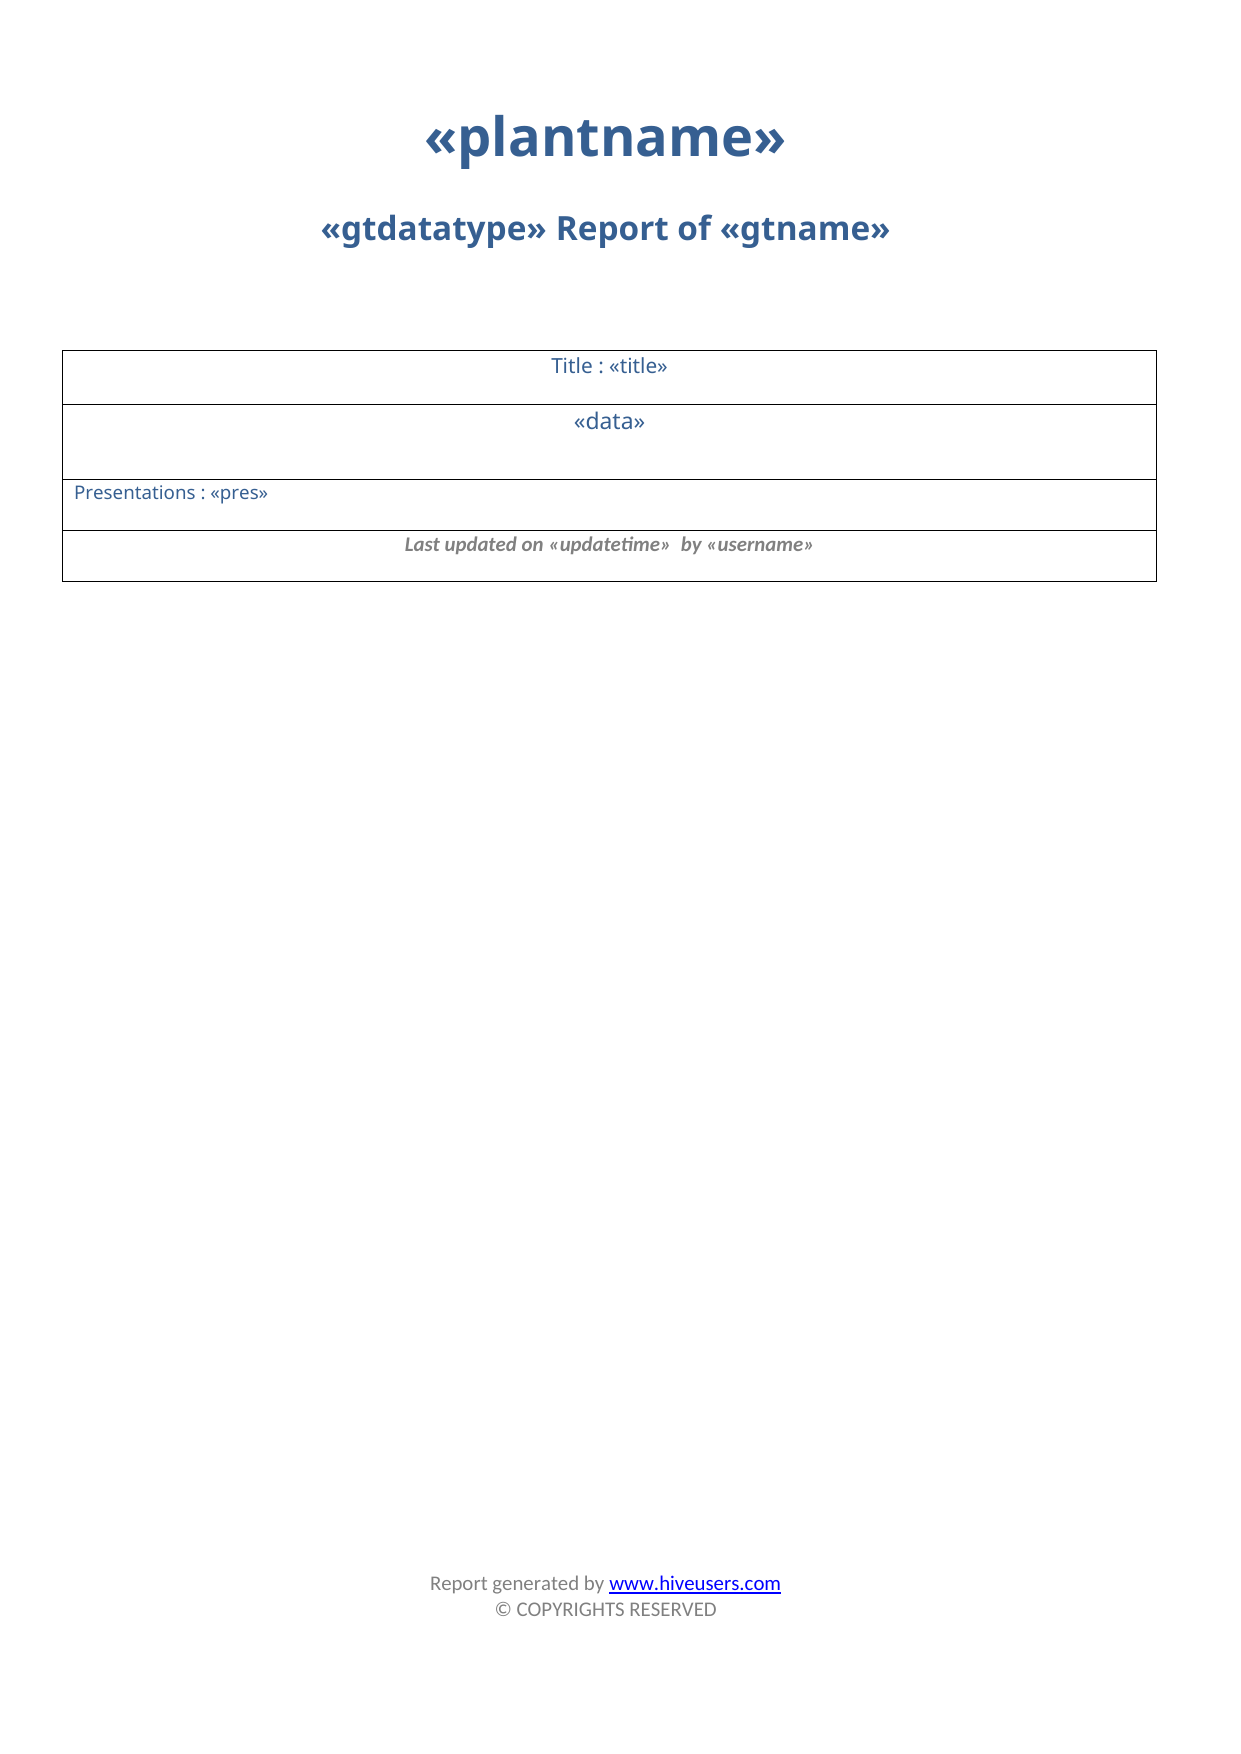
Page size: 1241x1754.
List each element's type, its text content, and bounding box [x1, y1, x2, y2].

table_cell Presentations : [63, 480, 1156, 530]
table_cell [63, 405, 1156, 478]
text Report of [74, 204, 1137, 250]
table_header Title : [63, 351, 1156, 404]
table_cell Last updated on by [63, 531, 1156, 581]
